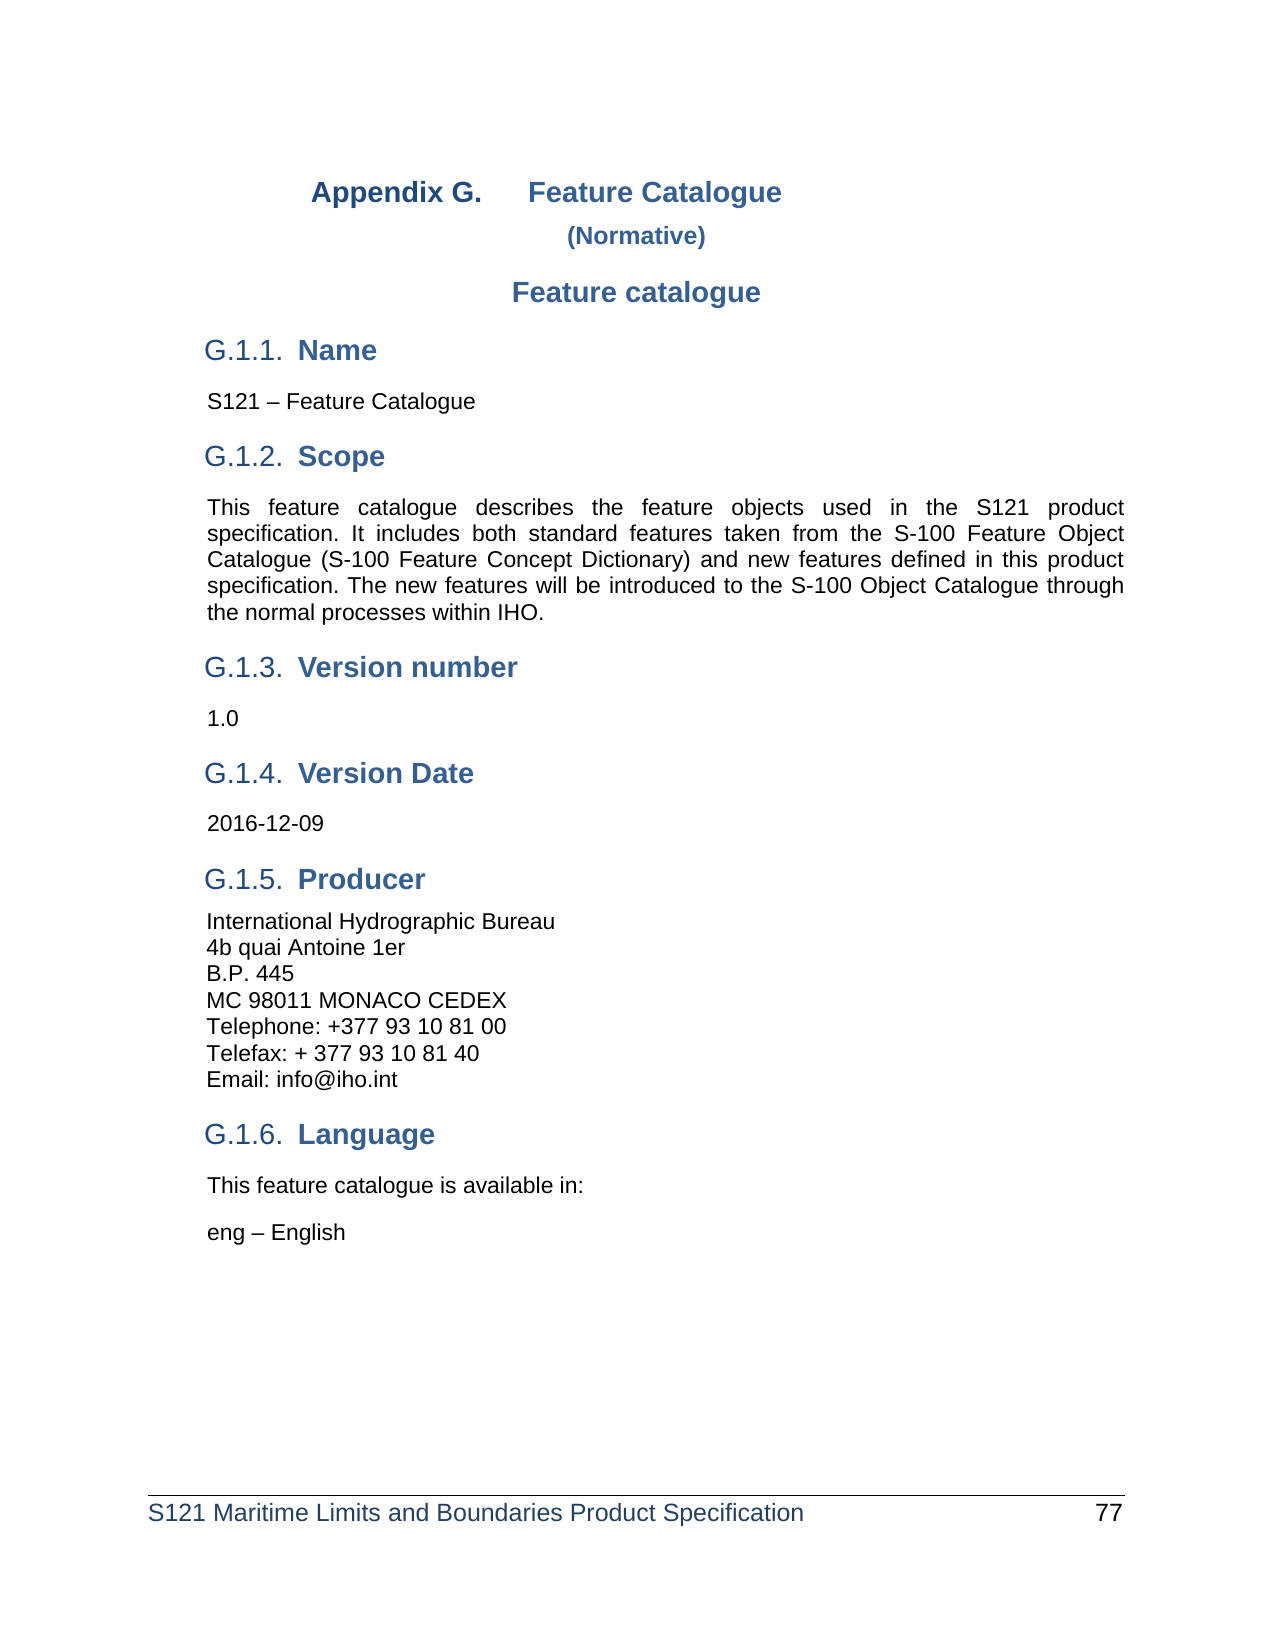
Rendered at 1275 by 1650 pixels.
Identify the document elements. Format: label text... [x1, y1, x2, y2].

text 2016-12-09 [207, 810, 1125, 837]
text Telephone: +377 93 10 81 00 [206, 1013, 1125, 1039]
text Feature Catalogue [148, 175, 1125, 208]
text eng – English [207, 1219, 1125, 1245]
text Telefax: + 377 93 10 81 40 [206, 1039, 1125, 1066]
text This feature catalogue describes the feature objects used in the S121 product specification. It includes both standard features taken from the S-100 Feature Object Catalogue (S-100 Feature Concept Dictionary) and new features defined in this product specification. The new features will be introduced to the S-100 Object Catalogue through the normal processes within IHO. [207, 493, 1125, 625]
list Producer [204, 862, 1125, 895]
list Version Date [204, 756, 1125, 789]
text B.P. 445 [206, 960, 1125, 987]
text This feature catalogue is available in: [207, 1172, 1125, 1198]
text (Normative) [148, 221, 1125, 250]
list Version number [204, 650, 1125, 684]
text Feature catalogue [148, 275, 1125, 308]
text S121 – Feature Catalogue [207, 388, 1125, 414]
text MC 98011 MONACO CEDEX [206, 987, 1125, 1013]
list Scope [204, 439, 1125, 473]
text 1.0 [207, 704, 1125, 731]
list Name [204, 333, 1125, 367]
list Language [204, 1117, 1125, 1151]
text 4b quai Antoine 1er [206, 934, 1125, 960]
text Email: info@iho.int [206, 1066, 1125, 1092]
text International Hydrographic Bureau [206, 908, 1125, 934]
